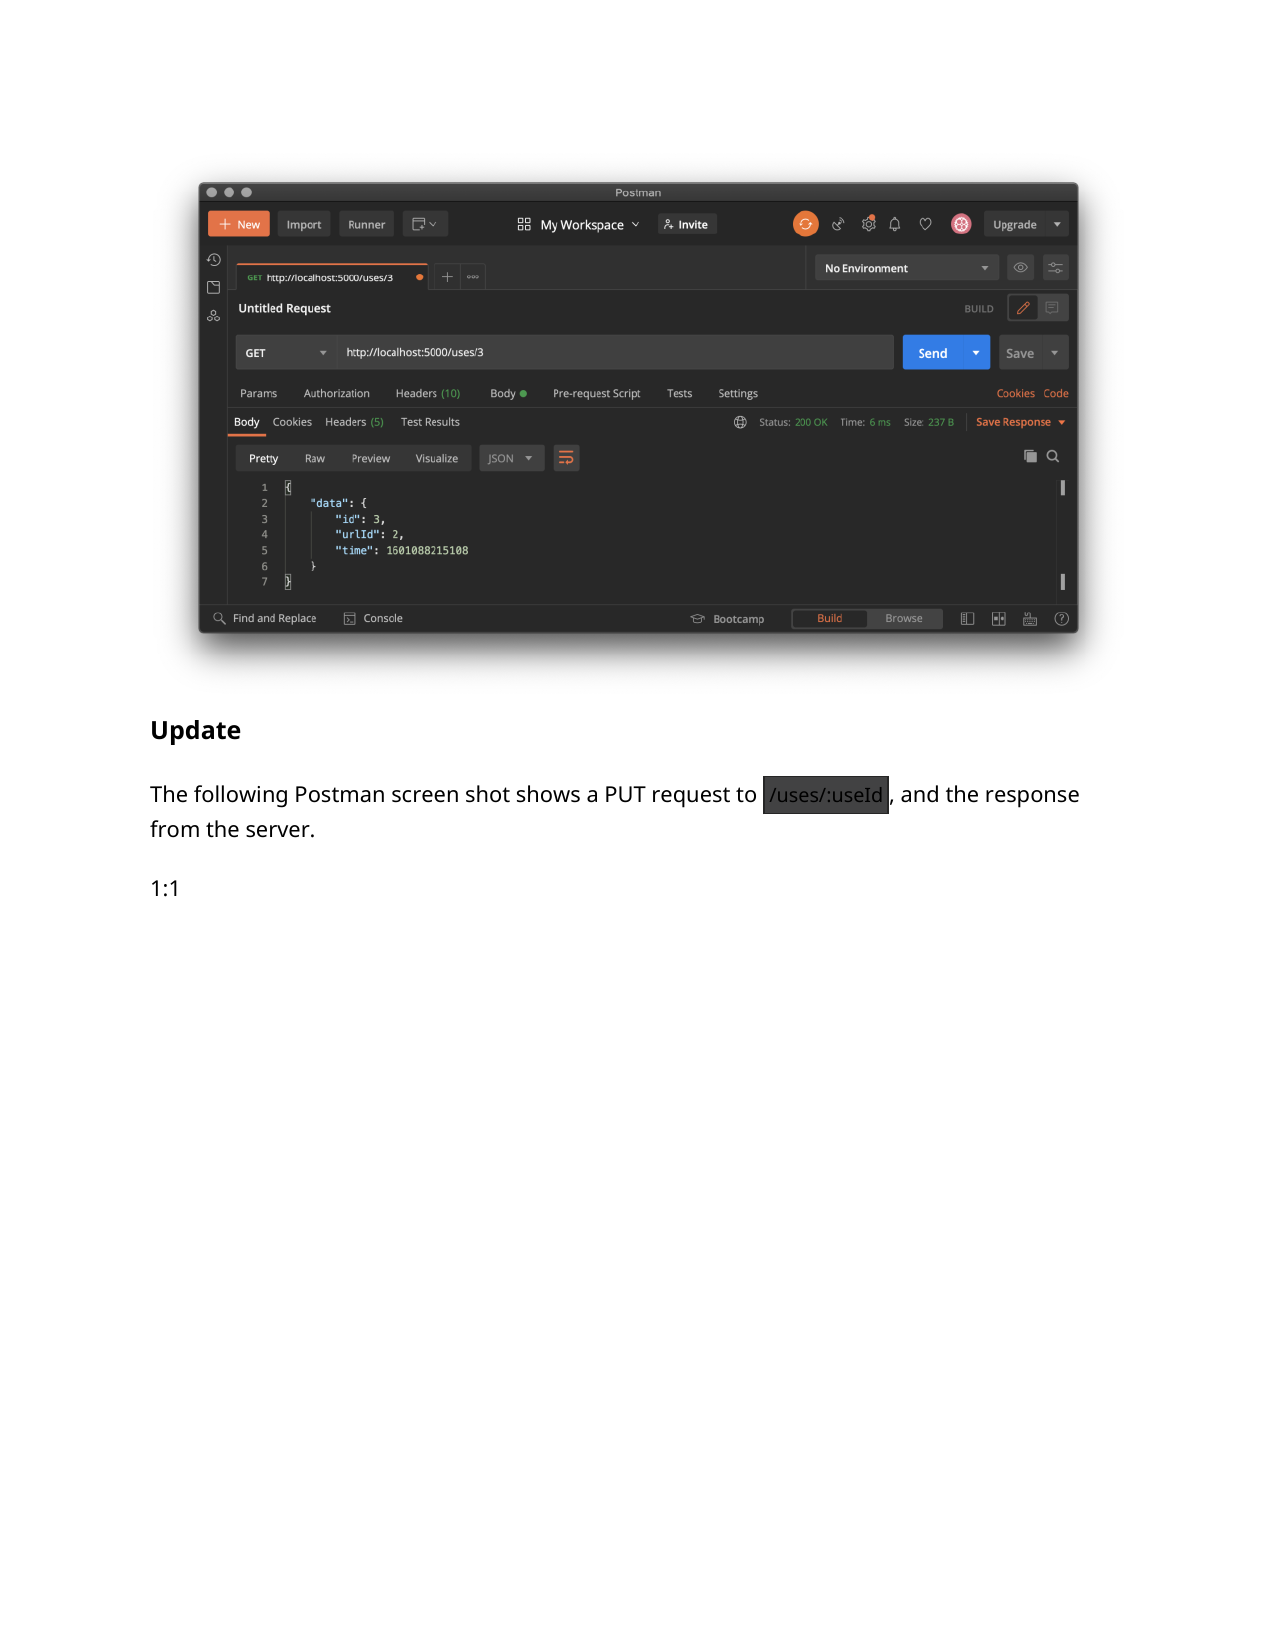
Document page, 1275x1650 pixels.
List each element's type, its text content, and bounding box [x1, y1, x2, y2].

text The following Postman screen shot shows a PUT request to /uses/:useId, and the response from the server. [150, 776, 1125, 844]
picture [150, 150, 1125, 697]
text Update [150, 713, 1125, 747]
text 1:1 [150, 873, 1125, 903]
